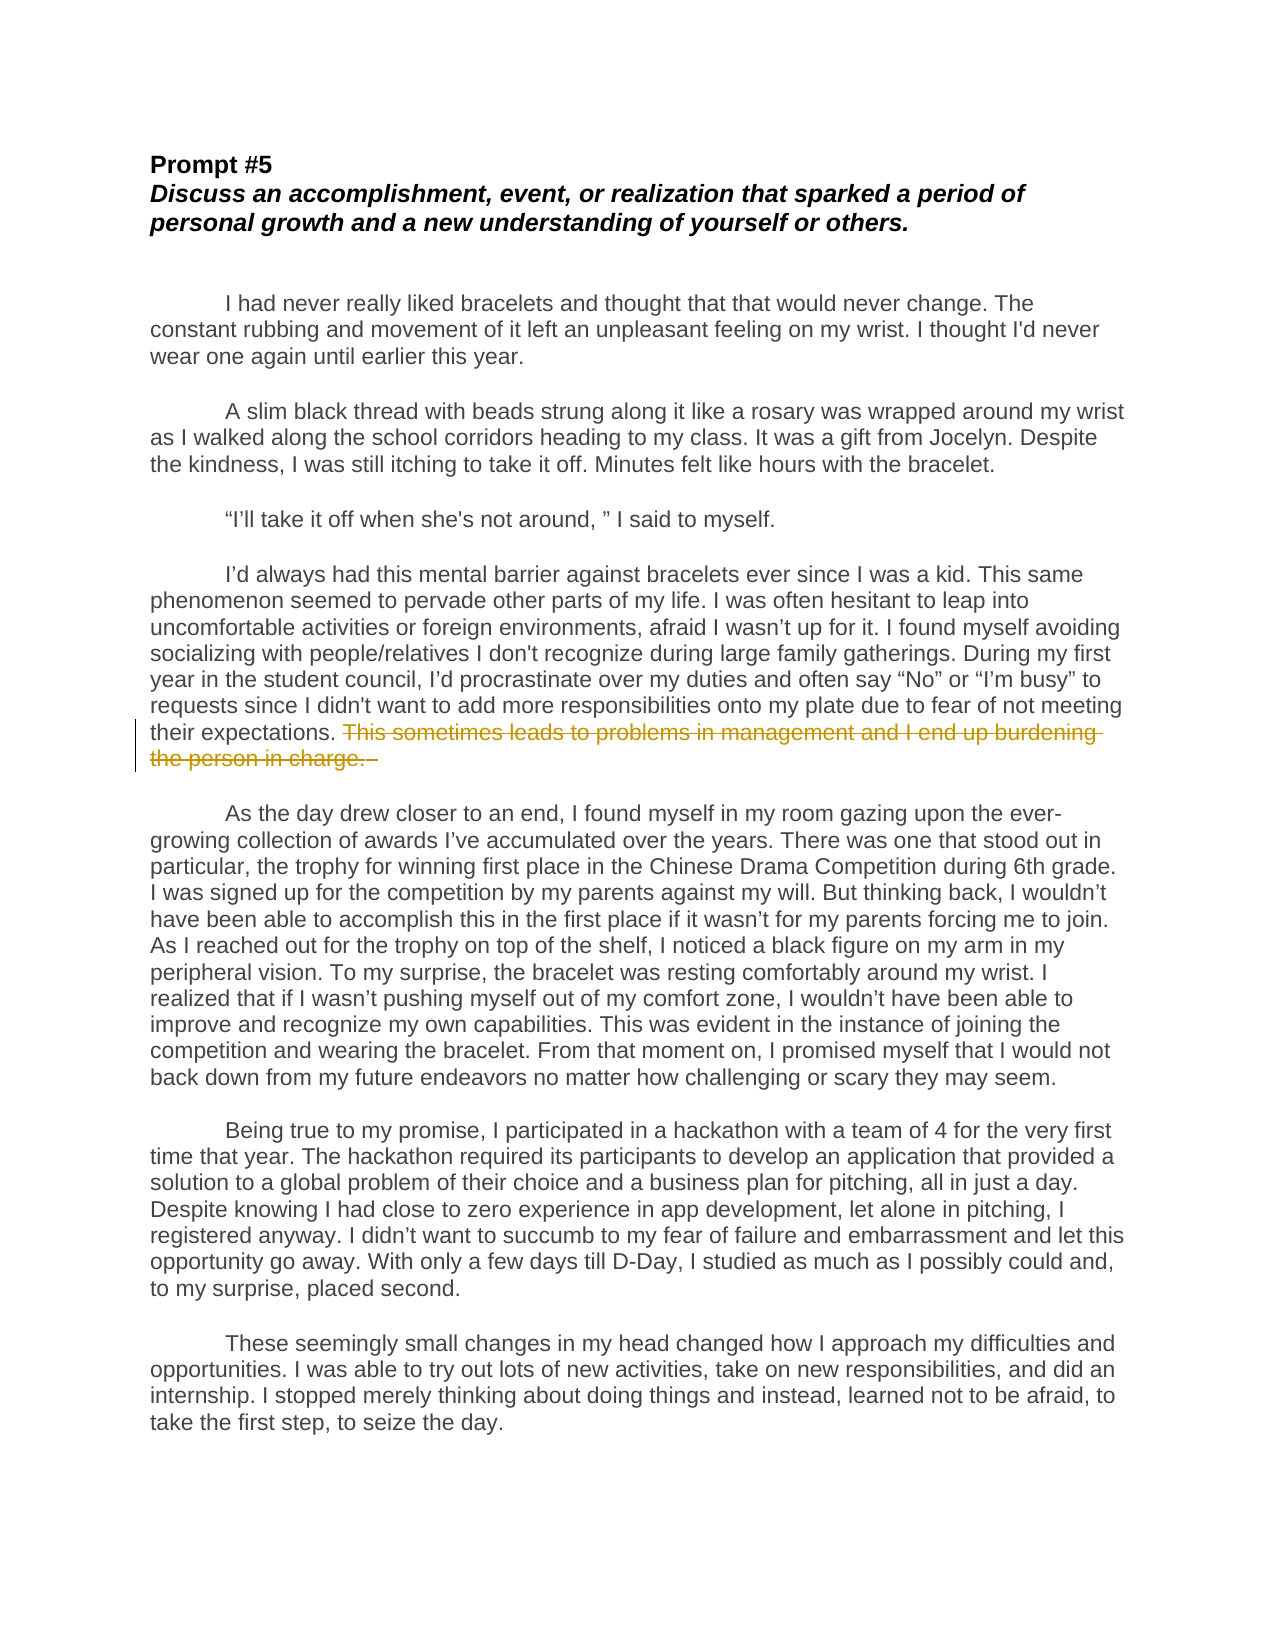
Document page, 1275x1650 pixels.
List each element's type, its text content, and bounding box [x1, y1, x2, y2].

text As the day drew closer to an end, I found myself in my room gazing upon the ever-growing collection of awards I’ve accumulated over the years. There was one that stood out in particular, the trophy for winning first place in the Chinese Drama Competition during 6th grade. I was signed up for the competition by my parents against my will. But thinking back, I wouldn’t have been able to accomplish this in the first place if it wasn’t for my parents forcing me to join. As I reached out for the trophy on top of the shelf, I noticed a black figure on my arm in my peripheral vision. To my surprise, the bracelet was resting comfortably around my wrist. I realized that if I wasn’t pushing myself out of my comfort zone, I wouldn’t have been able to improve and recognize my own capabilities. This was evident in the instance of joining the competition and wearing the bracelet. From that moment on, I promised myself that I would not back down from my future endeavors no matter how challenging or scary they may seem. [150, 800, 1125, 1090]
text Prompt #5 [150, 150, 1125, 179]
text “I’ll take it off when she's not around, ” I said to myself. [150, 506, 1125, 532]
text A slim black thread with beads strung along it like a rosary was wrapped around my wrist as I walked along the school corridors heading to my class. It was a gift from Jocelyn. Despite the kindness, I was still itching to take it off. Minutes felt like hours with the bracelet. [150, 398, 1125, 477]
text These seemingly small changes in my head changed how I approach my difficulties and opportunities. I was able to try out lots of new activities, take on new responsibilities, and did an internship. I stopped merely thinking about doing things and instead, learned not to be afraid, to take the first step, to seize the day. [150, 1330, 1125, 1435]
text I’d always had this mental barrier against bracelets ever since I was a kid. This same phenomenon seemed to pervade other parts of my life. I was often hesitant to leap into uncomfortable activities or foreign environments, afraid I wasn’t up for it. I found myself avoiding socializing with people/relatives I don't recognize during large family gatherings. During my first year in the student council, I’d procrastinate over my duties and often say “No” or “I’m busy” to requests since I didn't want to add more responsibilities onto my plate due to fear of not meeting their expectations. [150, 561, 1125, 772]
text Discuss an accomplishment, event, or realization that sparked a period of personal growth and a new understanding of yourself or others. [150, 179, 1125, 236]
text Being true to my promise, I participated in a hackathon with a team of 4 for the very first time that year. The hackathon required its participants to develop an application that provided a solution to a global problem of their choice and a business plan for pitching, all in just a day. Despite knowing I had close to zero experience in app development, let alone in pitching, I registered anyway. I didn’t want to succumb to my fear of failure and embarrassment and let this opportunity go away. With only a few days till D-Day, I studied as much as I possibly could and, to my surprise, placed second. [150, 1117, 1125, 1301]
text I had never really liked bracelets and thought that that would never change. The constant rubbing and movement of it left an unpleasant feeling on my wrist. I thought I'd never wear one again until earlier this year. [150, 290, 1125, 369]
